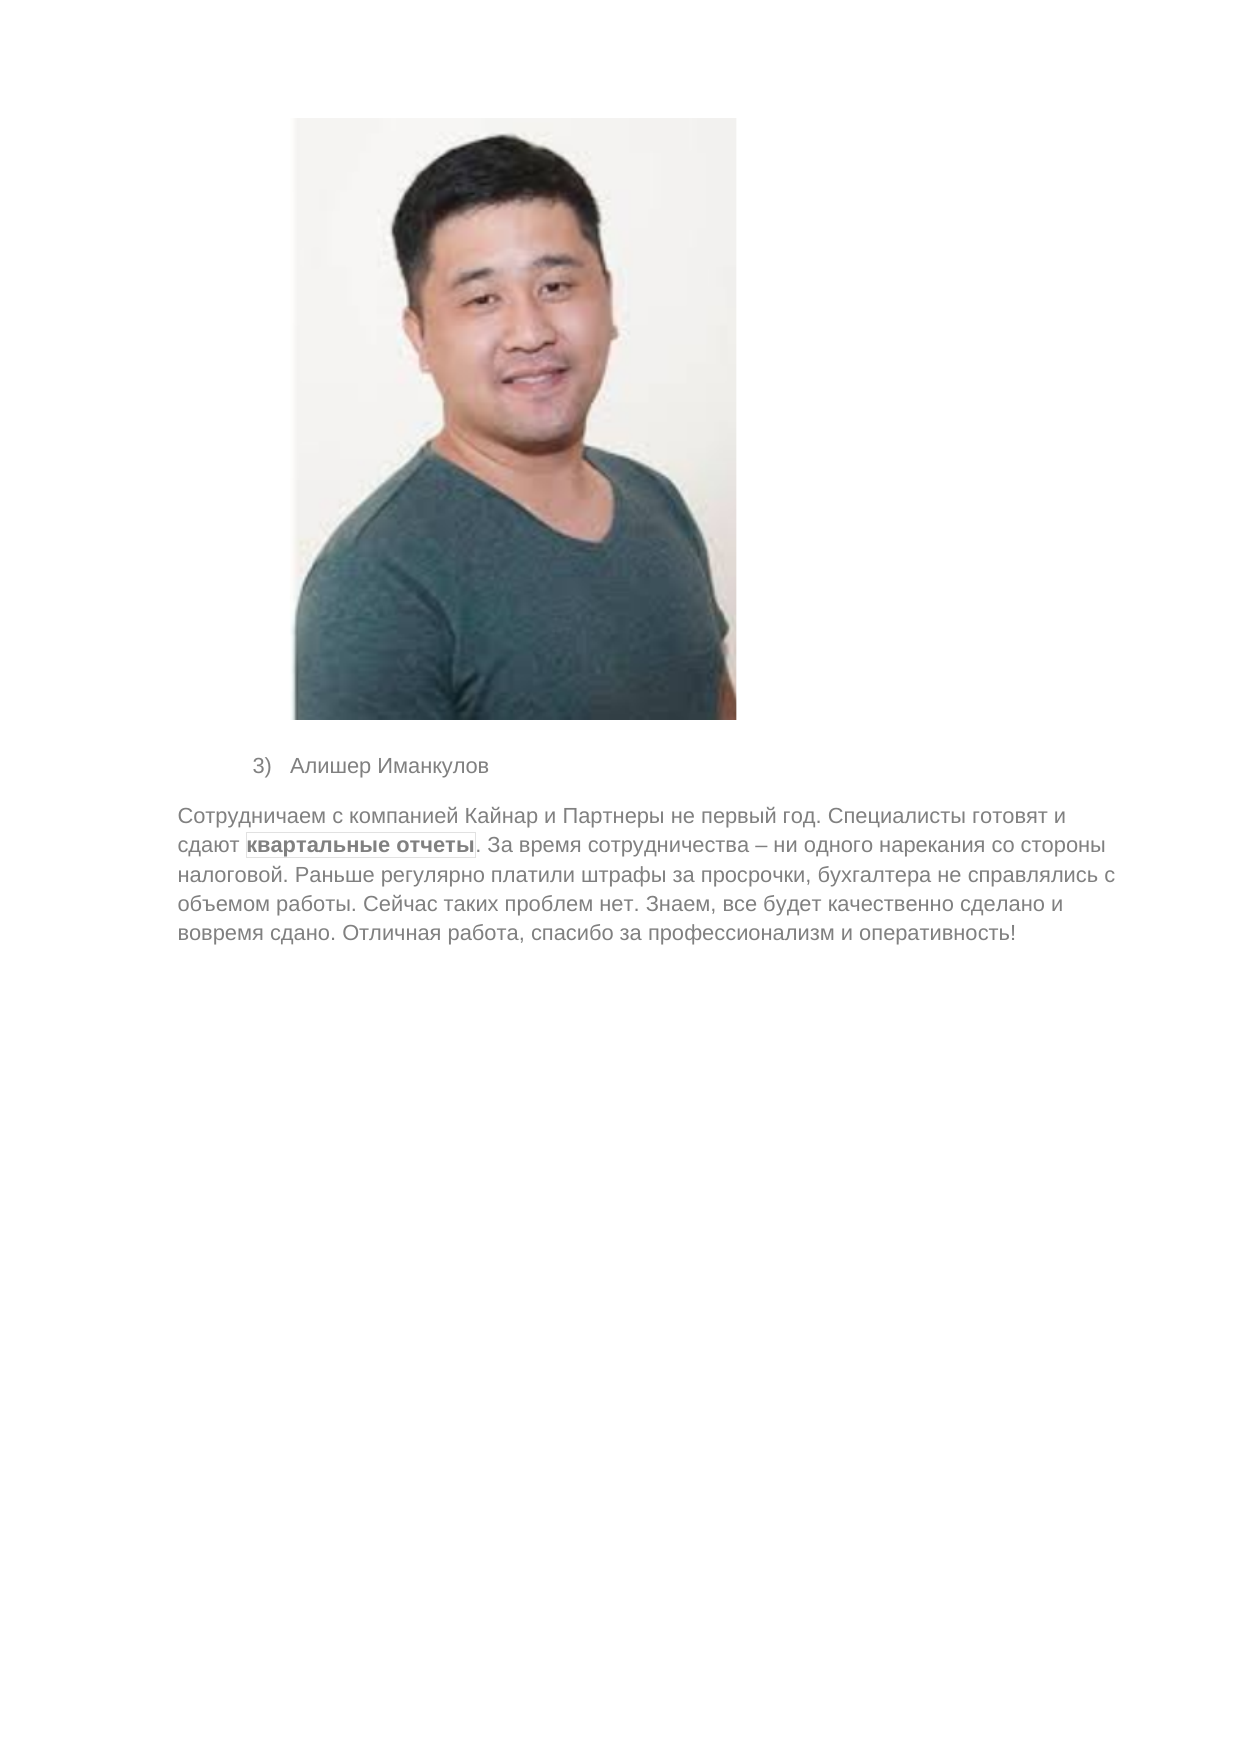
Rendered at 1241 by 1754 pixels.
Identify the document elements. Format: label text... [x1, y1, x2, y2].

picture [289, 118, 737, 720]
list Алишер Иманкулов [252, 753, 1152, 778]
text Сотрудничаем с компанией Кайнар и Партнеры не первый год. Специалисты готовят и сдают квартальные отчеты. За время сотрудничества – ни одного нарекания со стороны налоговой. Раньше регулярно платили штрафы за просрочки, бухгалтера не справлялись с объемом работы. Сейчас таких проблем нет. Знаем, все будет качественно сделано и вовремя сдано. Отличная работа, спасибо за профессионализм и оперативность! [177, 803, 1152, 945]
